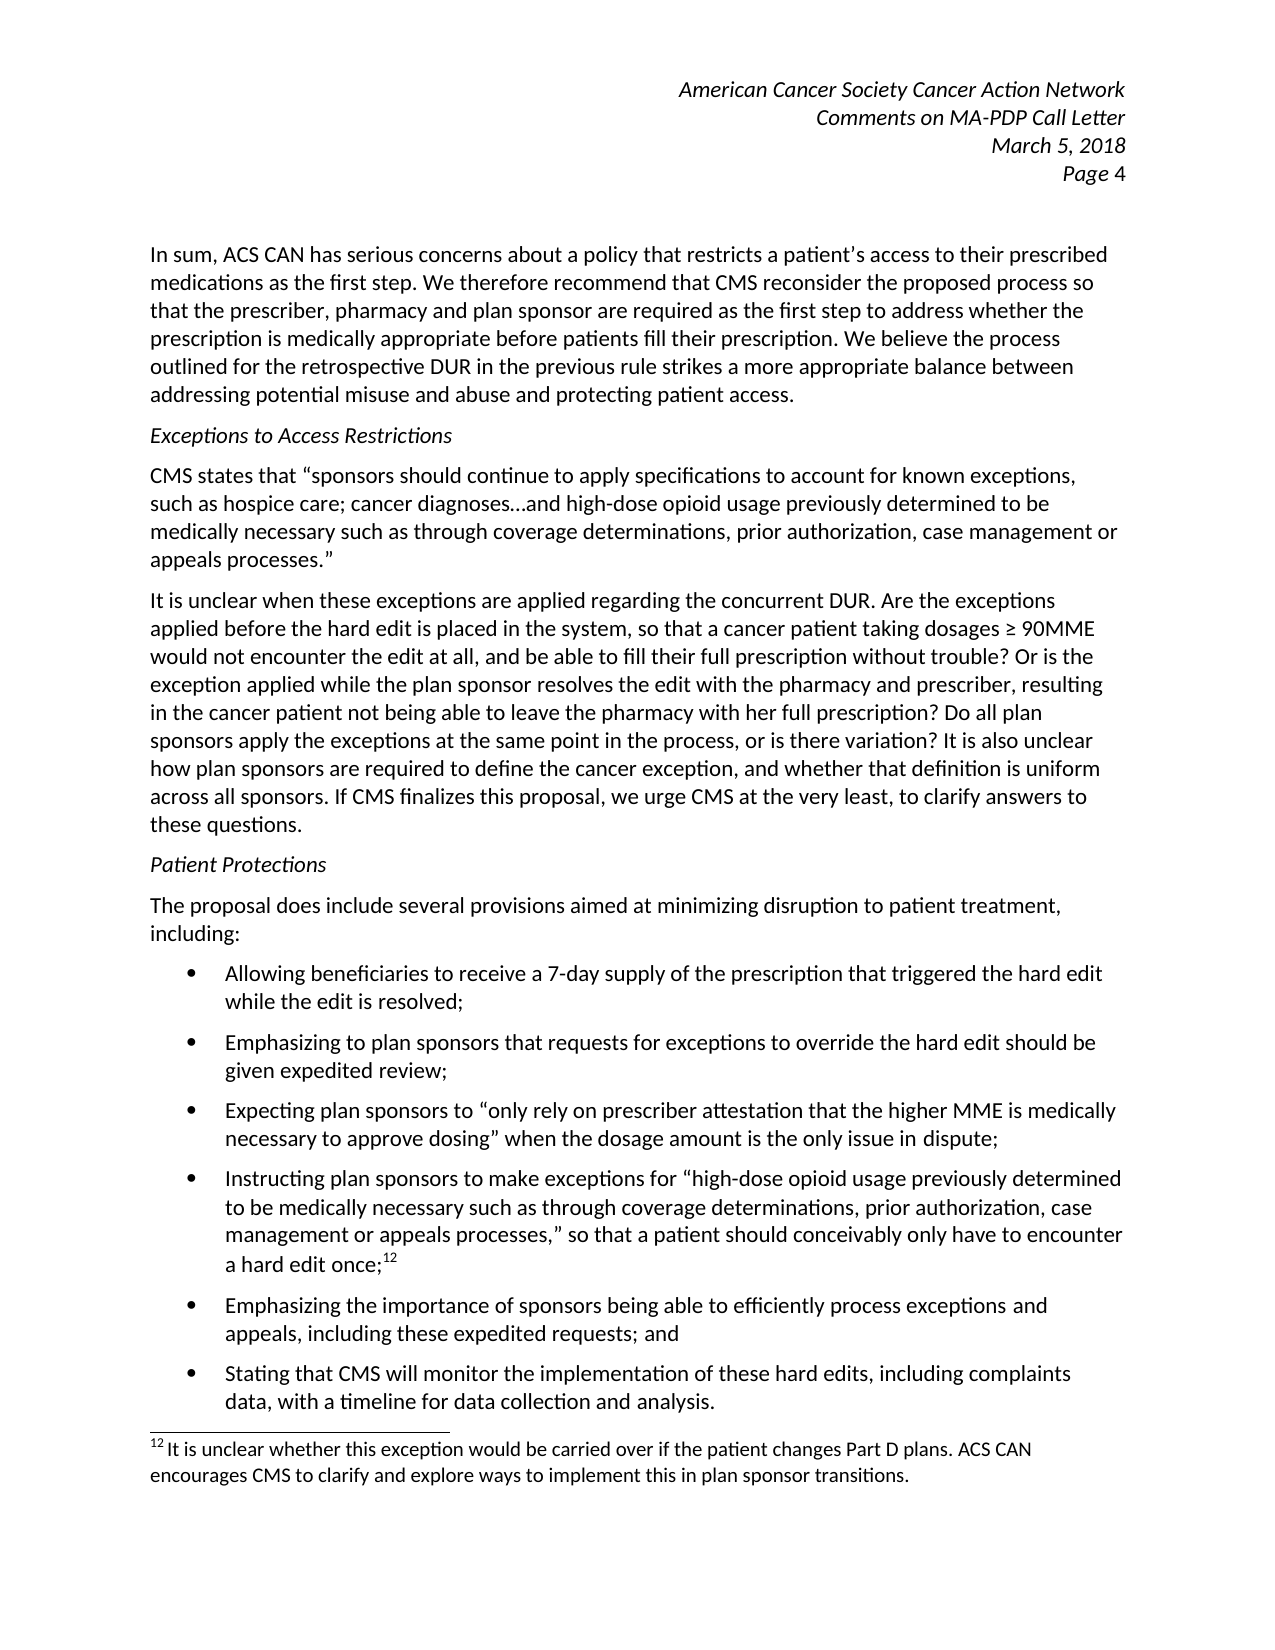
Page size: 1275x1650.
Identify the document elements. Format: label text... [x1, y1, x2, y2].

text In sum, ACS CAN has serious concerns about a policy that restricts a patient’s access to their prescribed medications as the first step. We therefore recommend that CMS reconsider the proposed process so that the prescriber, pharmacy and plan sponsor are required as the first step to address whether the prescription is medically appropriate before patients fill their prescription. We believe the process outlined for the retrospective DUR in the previous rule strikes a more appropriate balance between addressing potential misuse and abuse and protecting patient access. [150, 240, 1112, 408]
list Instructing plan sponsors to make exceptions for “high-dose opioid usage previously determined to be medically necessary such as through coverage determinations, prior authorization, case management or appeals processes,” so that a patient should conceivably only have to encounter a hard edit once;12 [187, 1164, 1125, 1279]
text 12 It is unclear whether this exception would be carried over if the patient changes Part D plans. ACS CAN encourages CMS to clarify and explore ways to implement this in plan sponsor transitions. [150, 1435, 1036, 1487]
list Stating that CMS will monitor the implementation of these hard edits, including complaints data, with a timeline for data collection and analysis. [187, 1359, 1073, 1416]
text The proposal does include several provisions aimed at minimizing disruption to patient treatment, including: [150, 891, 1065, 947]
text CMS states that “sponsors should continue to apply specifications to account for known exceptions, such as hospice care; cancer diagnoses…and high-dose opioid usage previously determined to be medically necessary such as through coverage determinations, prior authorization, case management or appeals processes.” [150, 461, 1121, 573]
text Patient Protections [150, 851, 1137, 878]
text Exceptions to Access Restrictions [150, 421, 1137, 449]
text It is unclear when these exceptions are applied regarding the concurrent DUR. Are the exceptions applied before the hard edit is placed in the system, so that a cancer patient taking dosages ≥ 90MME would not encounter the edit at all, and be able to fill their full prescription without trouble? Or is the exception applied while the plan sponsor resolves the edit with the pharmacy and prescriber, resulting in the cancer patient not being able to leave the pharmacy with her full prescription? Do all plan sponsors apply the exceptions at the same point in the process, or is there variation? It is also unclear how plan sponsors are required to define the cancer exception, and whether that definition is uniform across all sponsors. If CMS finalizes this proposal, we urge CMS at the very least, to clarify answers to these questions. [150, 586, 1107, 838]
list Emphasizing the importance of sponsors being able to efficiently process exceptions and appeals, including these expedited requests; and [187, 1291, 1049, 1347]
list Expecting plan sponsors to “only rely on prescriber attestation that the higher MME is medically necessary to approve dosing” when the dosage amount is the only issue in dispute; [187, 1096, 1119, 1152]
list Emphasizing to plan sponsors that requests for exceptions to override the hard edit should be given expedited review; [187, 1028, 1098, 1084]
list Allowing beneficiaries to receive a 7-day supply of the prescription that triggered the hard edit while the edit is resolved; [187, 959, 1105, 1015]
